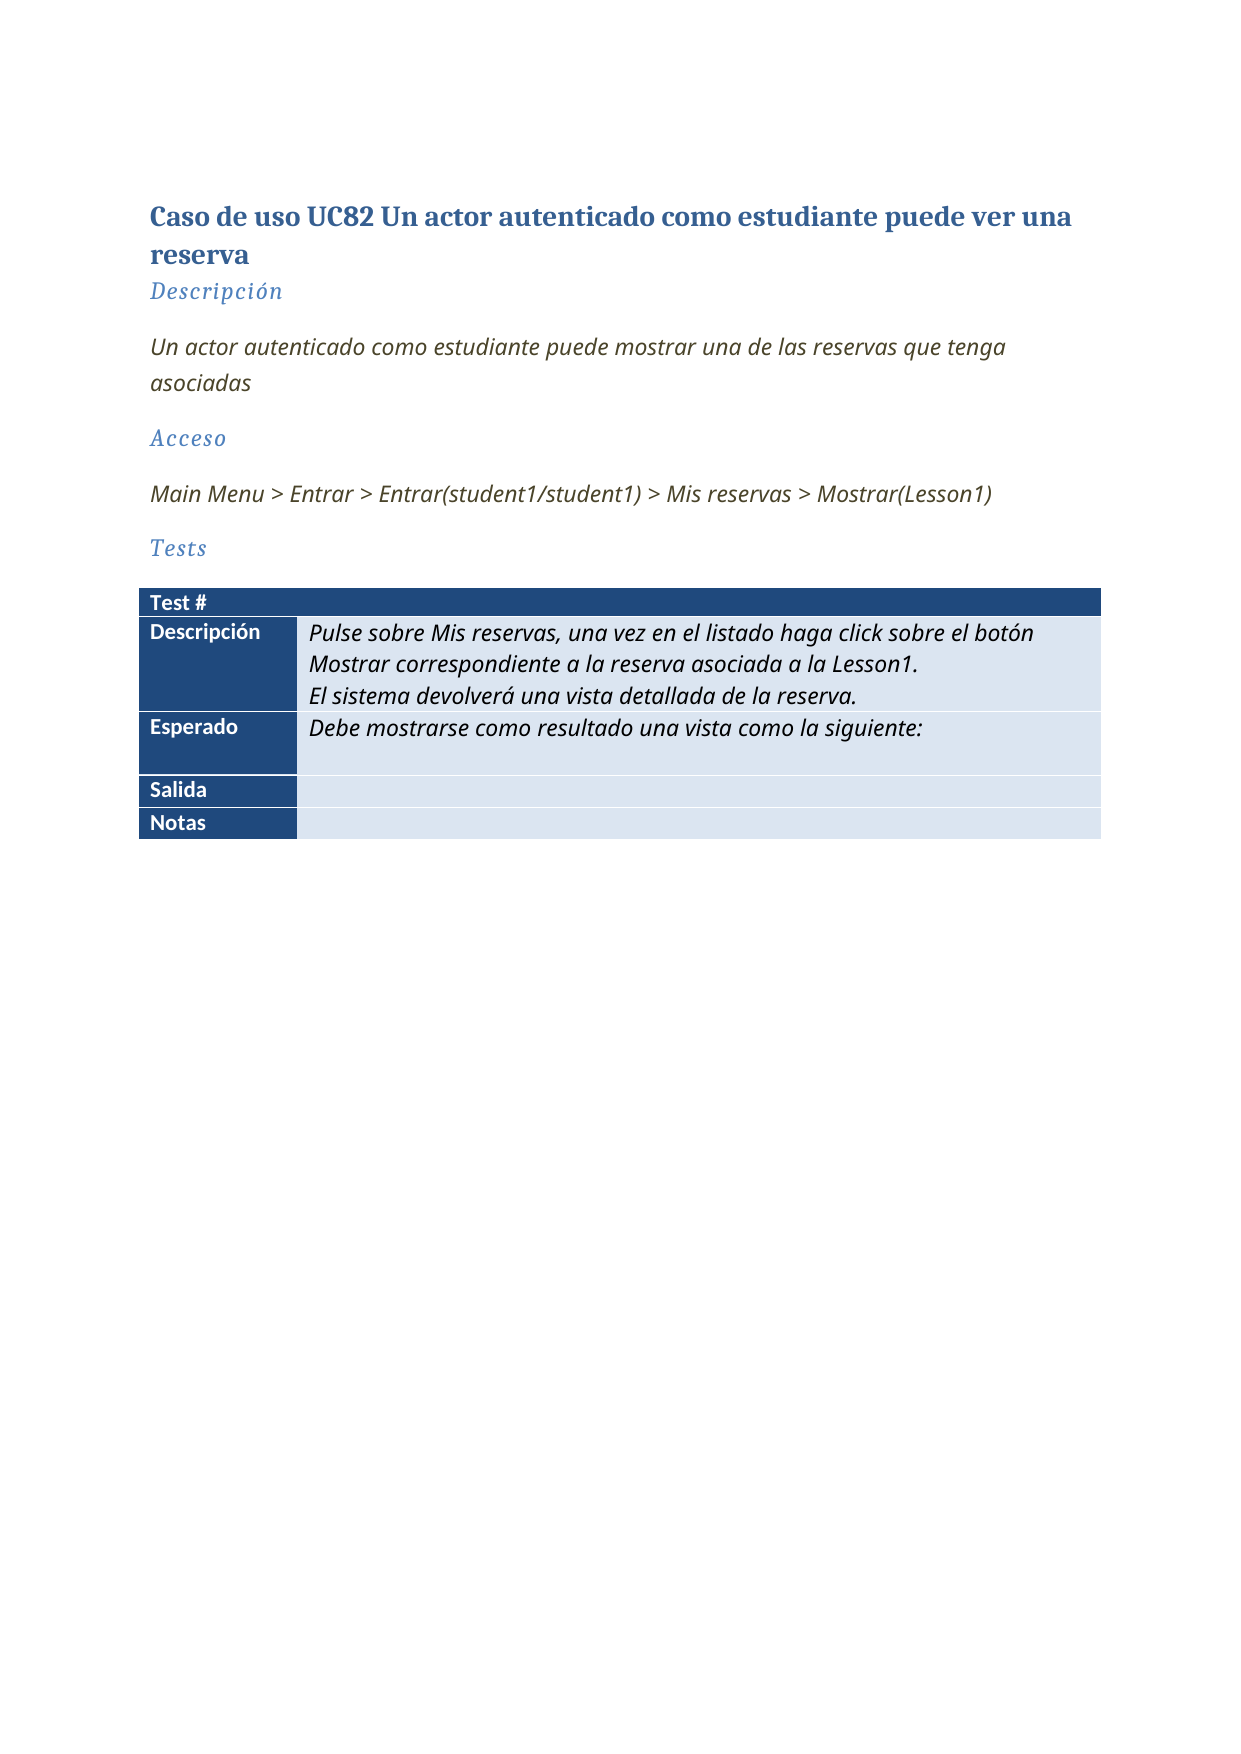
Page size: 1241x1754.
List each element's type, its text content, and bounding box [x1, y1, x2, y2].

table_cell [298, 808, 1101, 839]
table_cell Pulse sobre Mis reservas, una vez en el listado haga click sobre el botón Mostrar correspondiente a la reserva asociada a la Lesson1. El sistema devolverá una vista detallada de la reserva. [298, 617, 1101, 711]
subtitle Tests [150, 534, 1090, 563]
table_cell Esperado [139, 712, 297, 774]
table_cell Debe mostrarse como resultado una vista como la siguiente: [298, 712, 1101, 774]
subtitle Caso de uso UC82 Un actor autenticado como estudiante puede ver una reserva [150, 200, 1090, 272]
text Main Menu > Entrar > Entrar(student1/student1) > Mis reservas > Mostrar(Lesson1) [150, 477, 1090, 509]
table_cell Salida [139, 776, 297, 807]
table_cell [298, 776, 1101, 807]
table_cell Notas [139, 808, 297, 839]
table_cell Descripción [139, 617, 297, 711]
subtitle Acceso [150, 424, 1090, 452]
text Un actor autenticado como estudiante puede mostrar una de las reservas que tenga asociadas [150, 331, 1090, 398]
table_header Test # [139, 588, 1101, 616]
subtitle Descripción [150, 277, 1090, 306]
